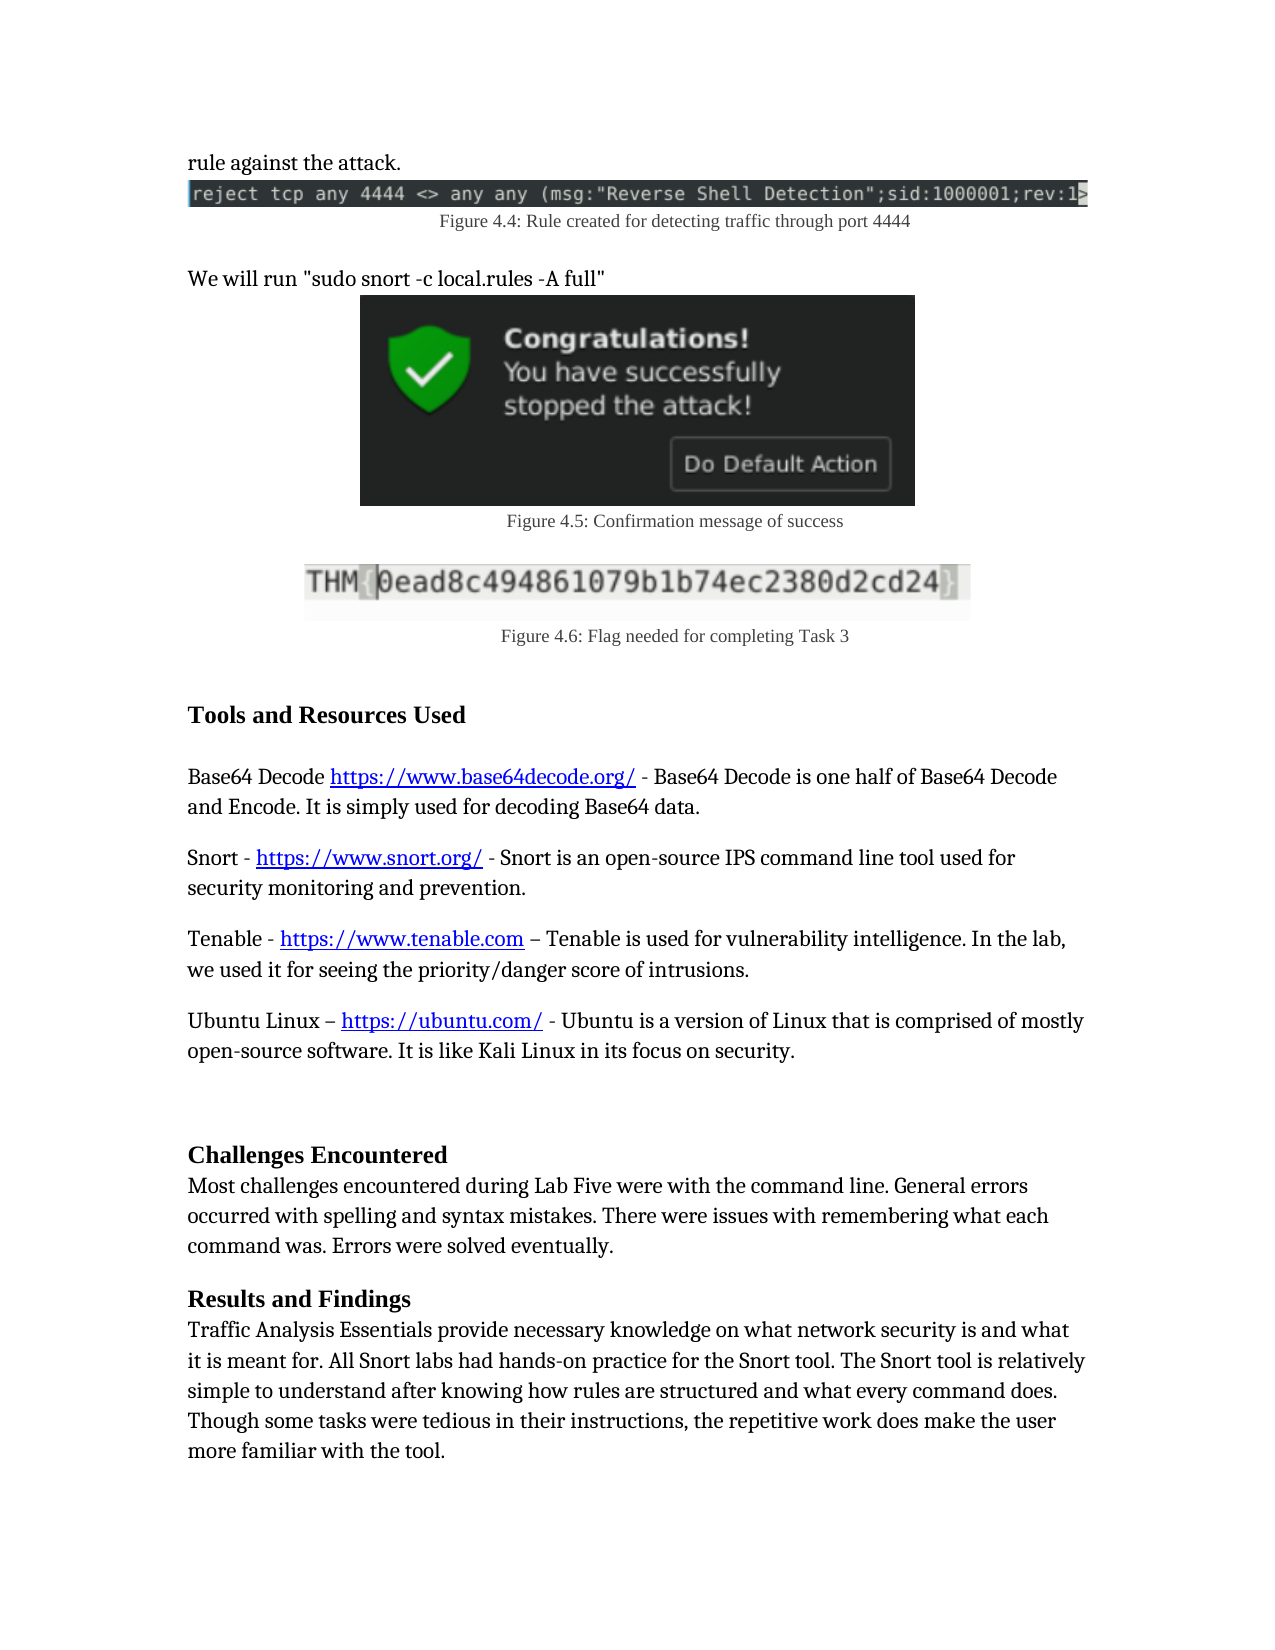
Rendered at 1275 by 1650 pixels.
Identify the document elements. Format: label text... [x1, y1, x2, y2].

text Most challenges encountered during Lab Five were with the command line. General errors occurred with spelling and syntax mistakes. There were issues with remembering what each command was. Errors were solved eventually. [187, 1173, 1087, 1259]
list Base64 Decode https://www.base64decode.org/ - Base64 Decode is one half of Base64 Decode and Encode. It is simply used for decoding Base64 data. [187, 764, 1087, 820]
picture [187, 180, 1088, 207]
picture [304, 564, 971, 621]
list Tenable - https://www.tenable.com – Tenable is used for vulnerability intelligence. In the lab, we used it for seeing the priority/danger score of intrusions. [187, 926, 1087, 983]
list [187, 150, 1087, 180]
subtitle Results and Findings [187, 1284, 1087, 1313]
text Ubuntu Linux – https://ubuntu.com/ - Ubuntu is a version of Linux that is comprised of mostly open-source software. It is like Kali Linux in its focus on security. [187, 1007, 1087, 1064]
subtitle Tools and Resources Used [187, 700, 1087, 729]
list Figure 4.6: Flag needed for completing Task 3 [262, 624, 1087, 646]
list Figure 4.4: Rule created for detecting traffic through port 4444 [262, 210, 1087, 232]
text Traffic Analysis Essentials provide necessary knowledge on what network security is and what it is meant for. All Snort labs had hands-on practice for the Snort tool. The Snort tool is relatively simple to understand after knowing how rules are structured and what every command does. Though some tasks were tedious in their instructions, the repetitive work does make the user more familiar with the tool. [187, 1317, 1087, 1464]
list Figure 4.5: Confirmation message of success [262, 509, 1087, 531]
subtitle Challenges Encountered [187, 1140, 1087, 1168]
picture [360, 295, 915, 506]
list We will run "sudo snort -c local.rules -A full" [187, 265, 1087, 292]
text Snort - https://www.snort.org/ - Snort is an open-source IPS command line tool used for security monitoring and prevention. [187, 845, 1087, 901]
